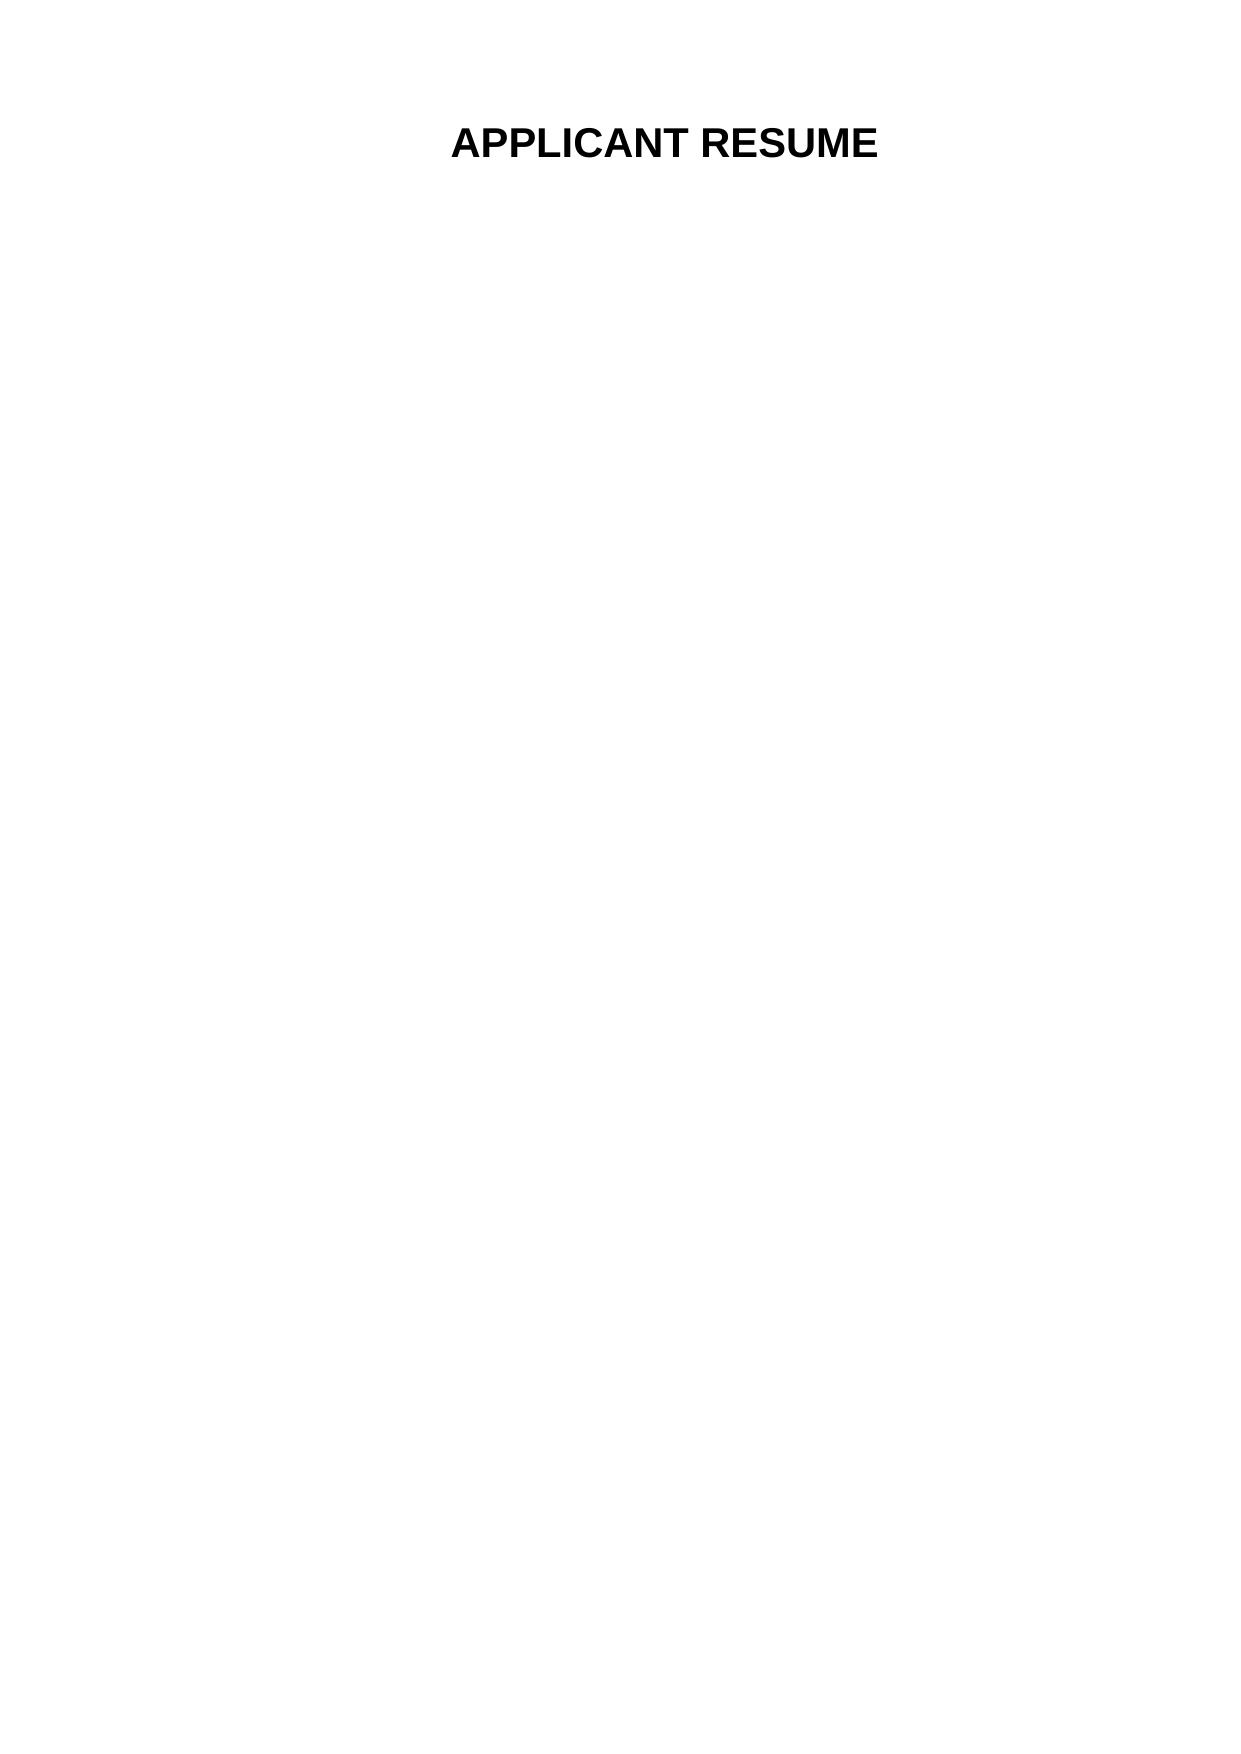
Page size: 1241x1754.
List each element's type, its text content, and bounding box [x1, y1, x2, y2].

text APPLICANT RESUME [177, 118, 1152, 166]
